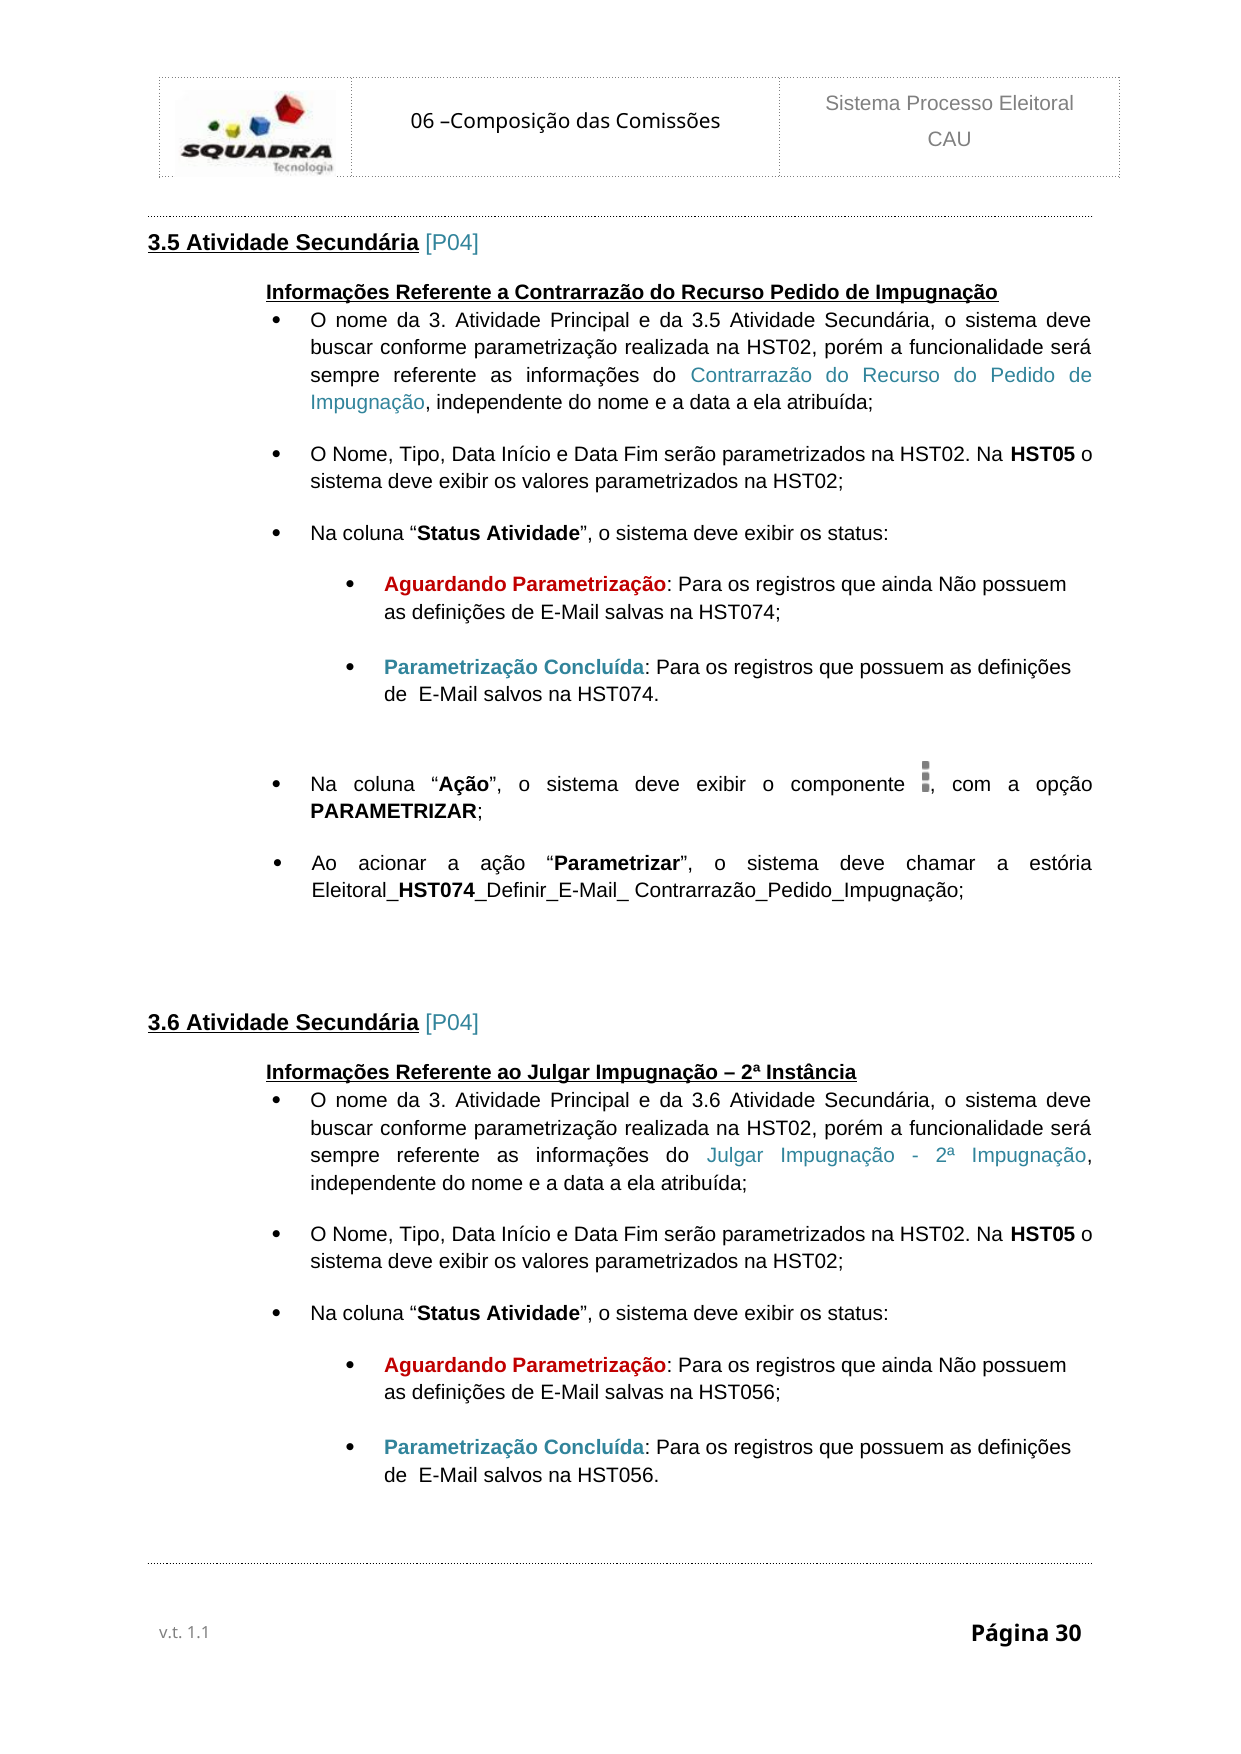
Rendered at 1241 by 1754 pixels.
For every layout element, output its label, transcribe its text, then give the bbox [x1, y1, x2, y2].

list Informações Referente a Contrarrazão do Recurso Pedido de Impugnação [266, 280, 1092, 304]
list Na coluna “Status Atividade”, o sistema deve exibir os status: [273, 1301, 1092, 1325]
list O nome da 3. Atividade Principal e da 3.6 Atividade Secundária, o sistema deve buscar conforme parametrização realizada na HST02, porém a funcionalidade será sempre referente as informações do Julgar Impugnação - 2ª Impugnação, independente do nome e a data a ela atribuída; [273, 1088, 1092, 1194]
list Na coluna “Status Atividade”, o sistema deve exibir os status: [273, 521, 1092, 544]
picture [922, 761, 930, 792]
list Na coluna “Ação”, o sistema deve exibir o componente , com a opção PARAMETRIZAR; [273, 761, 1092, 823]
list Aguardando Parametrização: Para os registros que ainda Não possuem as definições de E-Mail salvas na HST056; [346, 1352, 1092, 1404]
text 3.5 Atividade Secundária [P04] [148, 229, 1092, 255]
list O nome da 3. Atividade Principal e da 3.5 Atividade Secundária, o sistema deve buscar conforme parametrização realizada na HST02, porém a funcionalidade será sempre referente as informações do Contrarrazão do Recurso do Pedido de Impugnação, independente do nome e a data a ela atribuída; [273, 307, 1092, 414]
list O Nome, Tipo, Data Início e Data Fim serão parametrizados na HST02. Na HST05 o sistema deve exibir os valores parametrizados na HST02; [273, 441, 1092, 493]
list Informações Referente ao Julgar Impugnação – 2ª Instância [266, 1060, 1092, 1084]
list Ao acionar a ação “Parametrizar”, o sistema deve chamar a estória Eleitoral_HST074_Definir_E-Mail_ Contrarrazão_Pedido_Impugnação; [274, 851, 1092, 902]
list Aguardando Parametrização: Para os registros que ainda Não possuem as definições de E-Mail salvas na HST074; [346, 572, 1092, 624]
list Parametrização Concluída: Para os registros que possuem as definições de E-Mail salvos na HST056. [346, 1435, 1092, 1487]
list Parametrização Concluída: Para os registros que possuem as definições de E-Mail salvos na HST074. [346, 655, 1092, 706]
list O Nome, Tipo, Data Início e Data Fim serão parametrizados na HST02. Na HST05 o sistema deve exibir os valores parametrizados na HST02; [273, 1222, 1092, 1273]
picture [175, 90, 336, 177]
text 3.6 Atividade Secundária [P04] [148, 1009, 1092, 1036]
